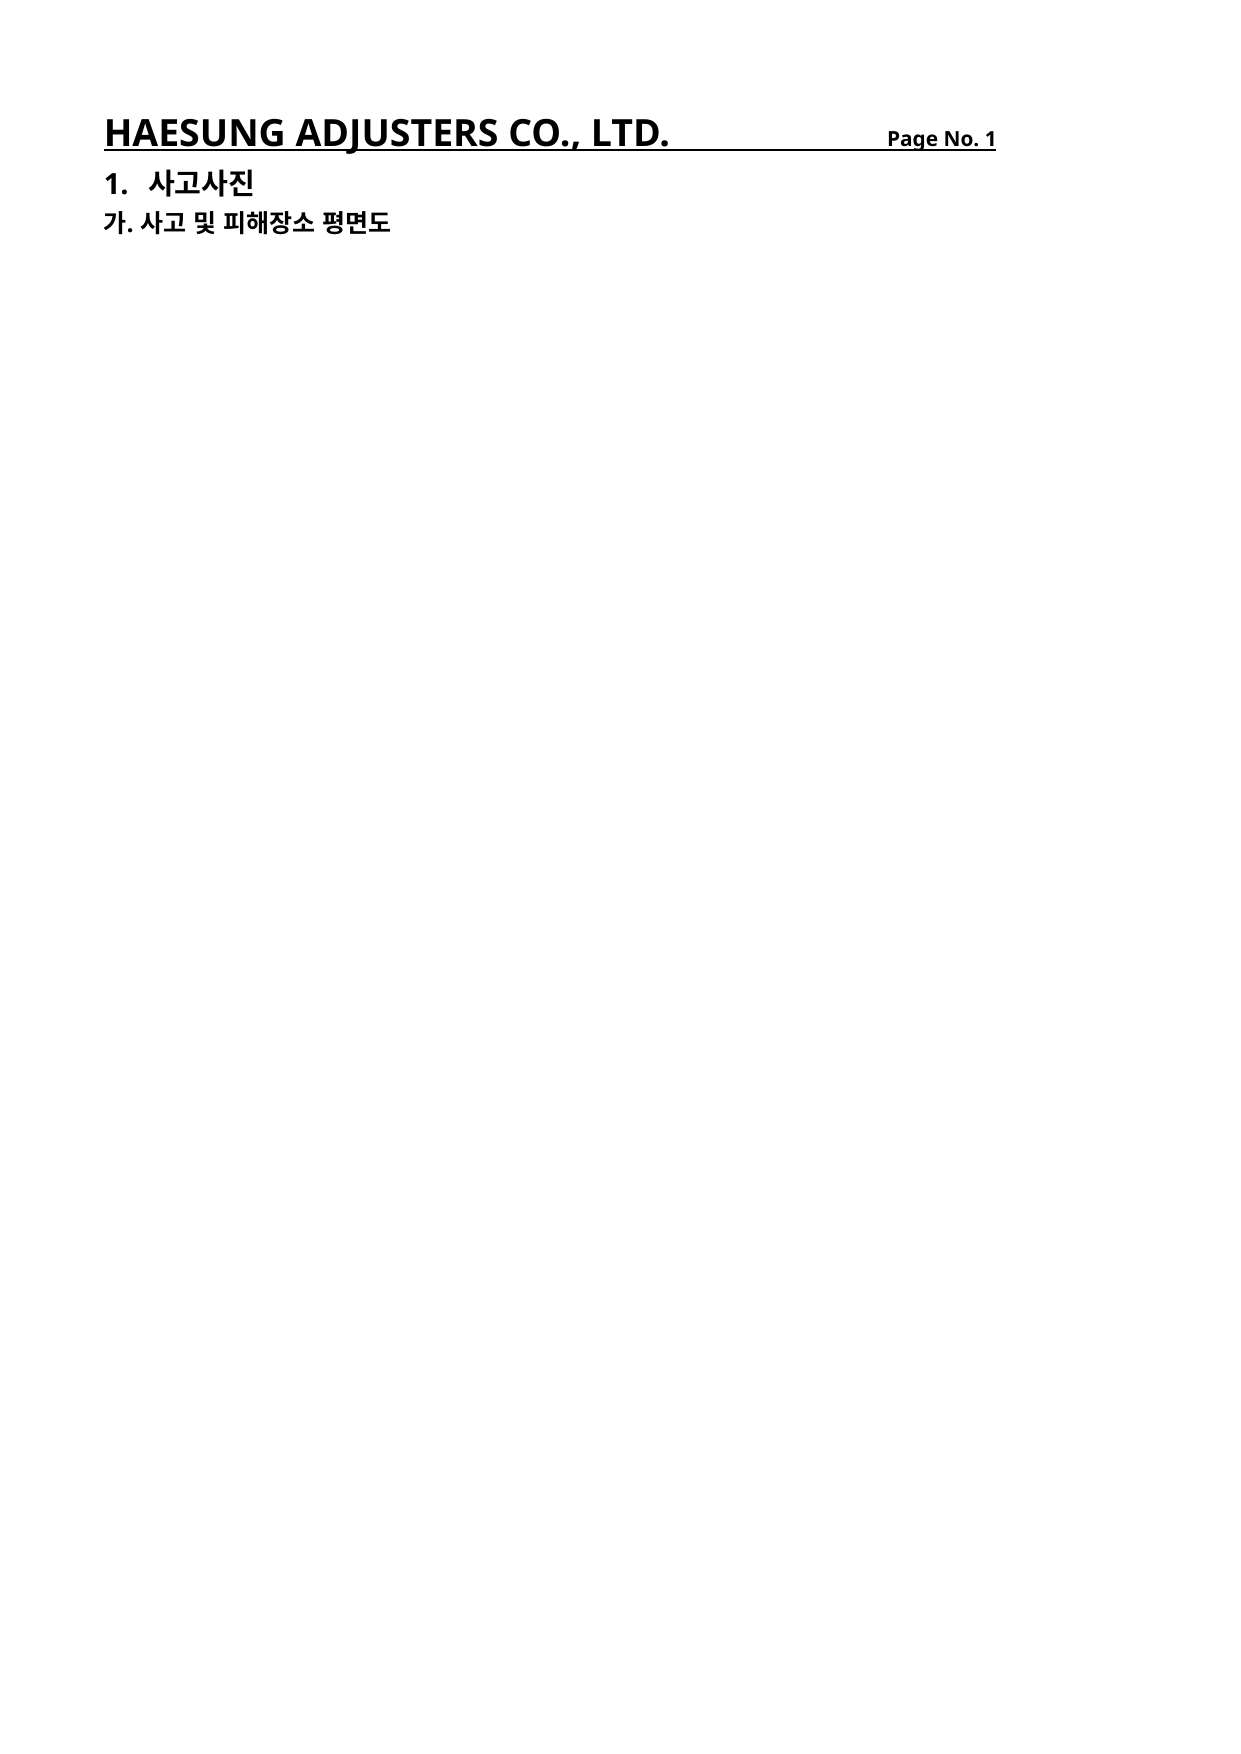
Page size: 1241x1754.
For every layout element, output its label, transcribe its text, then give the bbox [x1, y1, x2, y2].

text 가. 사고 및 피해장소 평면도 [103, 203, 1152, 239]
list 사고사진 [103, 161, 1152, 203]
